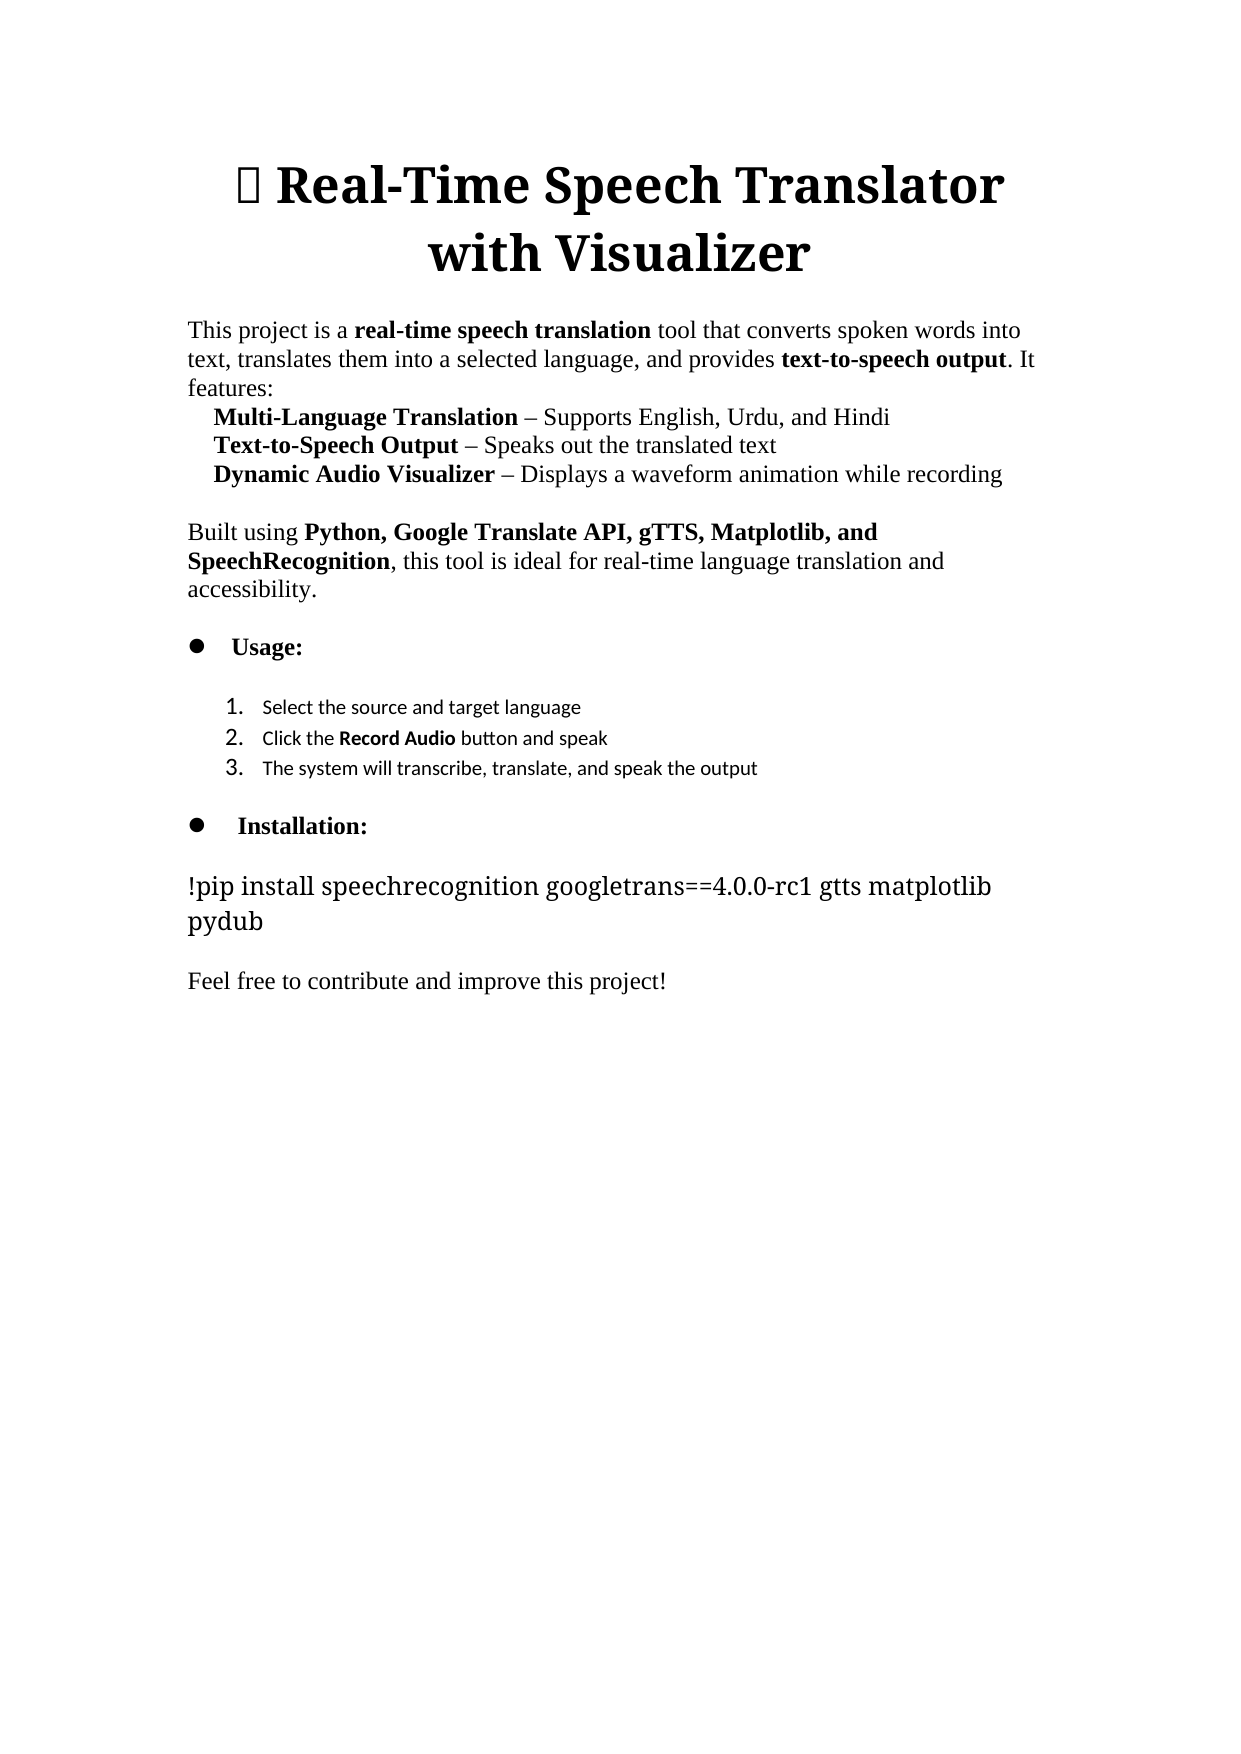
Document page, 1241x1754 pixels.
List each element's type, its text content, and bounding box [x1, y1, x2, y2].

text Built using Python, Google Translate API, gTTS, Matplotlib, and SpeechRecognition, this tool is ideal for real-time language translation and accessibility. [187, 517, 1053, 603]
subtitle 🎤 Real-Time Speech Translator with Visualizer [187, 150, 1053, 286]
list Click the Record Audio button and speak [225, 721, 1053, 751]
text Feel free to contribute and improve this project! [187, 966, 1053, 995]
list Installation: [187, 811, 1053, 840]
text !pip install speechrecognition googletrans==4.0.0-rc1 gtts matplotlib pydub [187, 869, 1053, 937]
text This project is a real-time speech translation tool that converts spoken words into text, translates them into a selected language, and provides text-to-speech output. It features: ✅ Multi-Language Translation – Supports English, Urdu, and Hindi ✅ Text-to-Speech Output – Speaks out the translated text ✅ Dynamic Audio Visualizer – Displays a waveform animation while recording [187, 315, 1053, 488]
list Usage: [187, 632, 1053, 661]
list Select the source and target language [225, 690, 1053, 721]
list The system will transcribe, translate, and speak the output [225, 751, 1053, 782]
